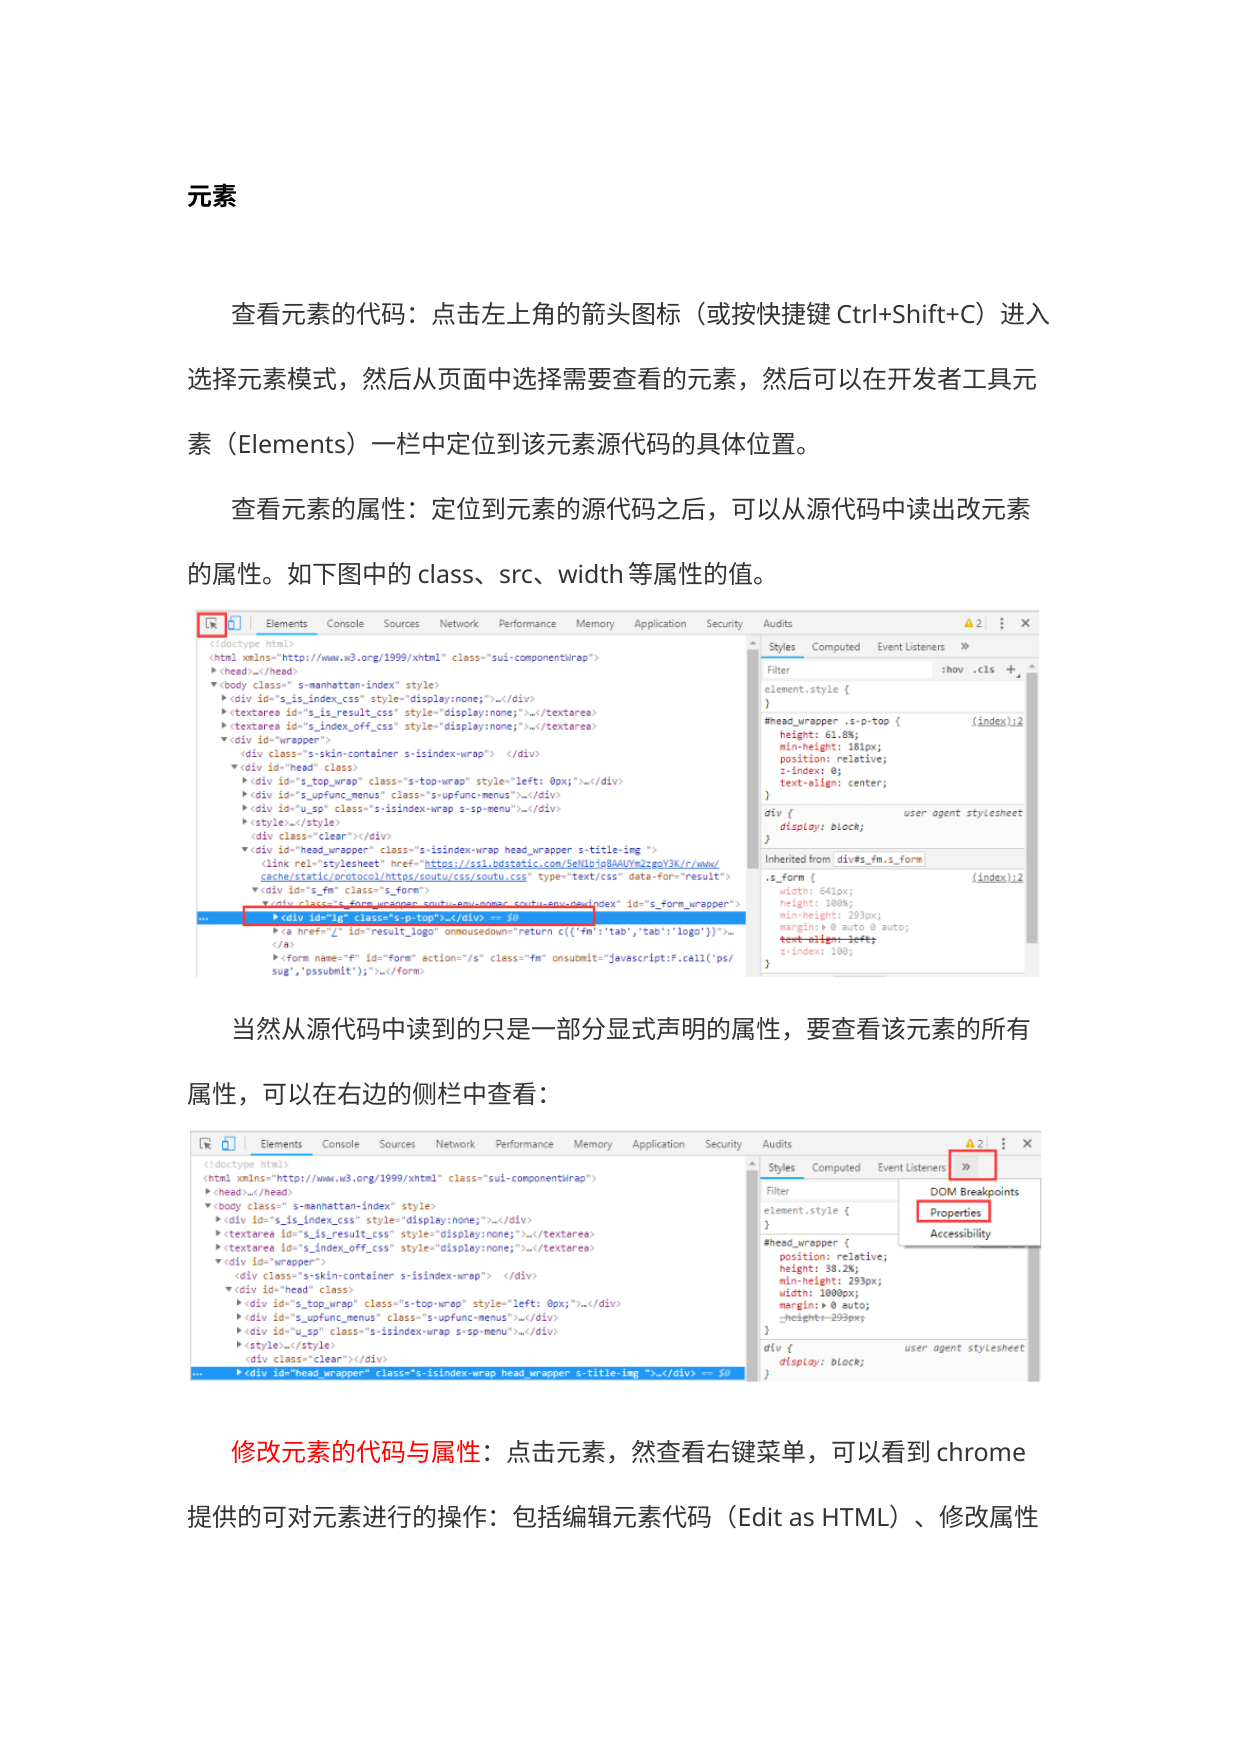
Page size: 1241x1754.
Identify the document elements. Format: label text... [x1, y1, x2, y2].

text 查看元素的代码：点击左上角的箭头图标（或按快捷键Ctrl+Shift+C）进入选择元素模式，然后从页面中选择需要查看的元素，然后可以在开发者工具元素（Elements）一栏中定位到该元素源代码的具体位置。 [187, 281, 1053, 476]
picture [187, 1125, 1053, 1387]
subtitle 元素 [187, 162, 1053, 227]
picture [187, 605, 1053, 979]
text 查看元素的属性：定位到元素的源代码之后，可以从源代码中读出改元素的属性。如下图中的class、src、width等属性的值。 [187, 476, 1053, 605]
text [187, 1418, 1053, 1548]
text 当然从源代码中读到的只是一部分显式声明的属性，要查看该元素的所有属性，可以在右边的侧栏中查看： [187, 996, 1053, 1125]
